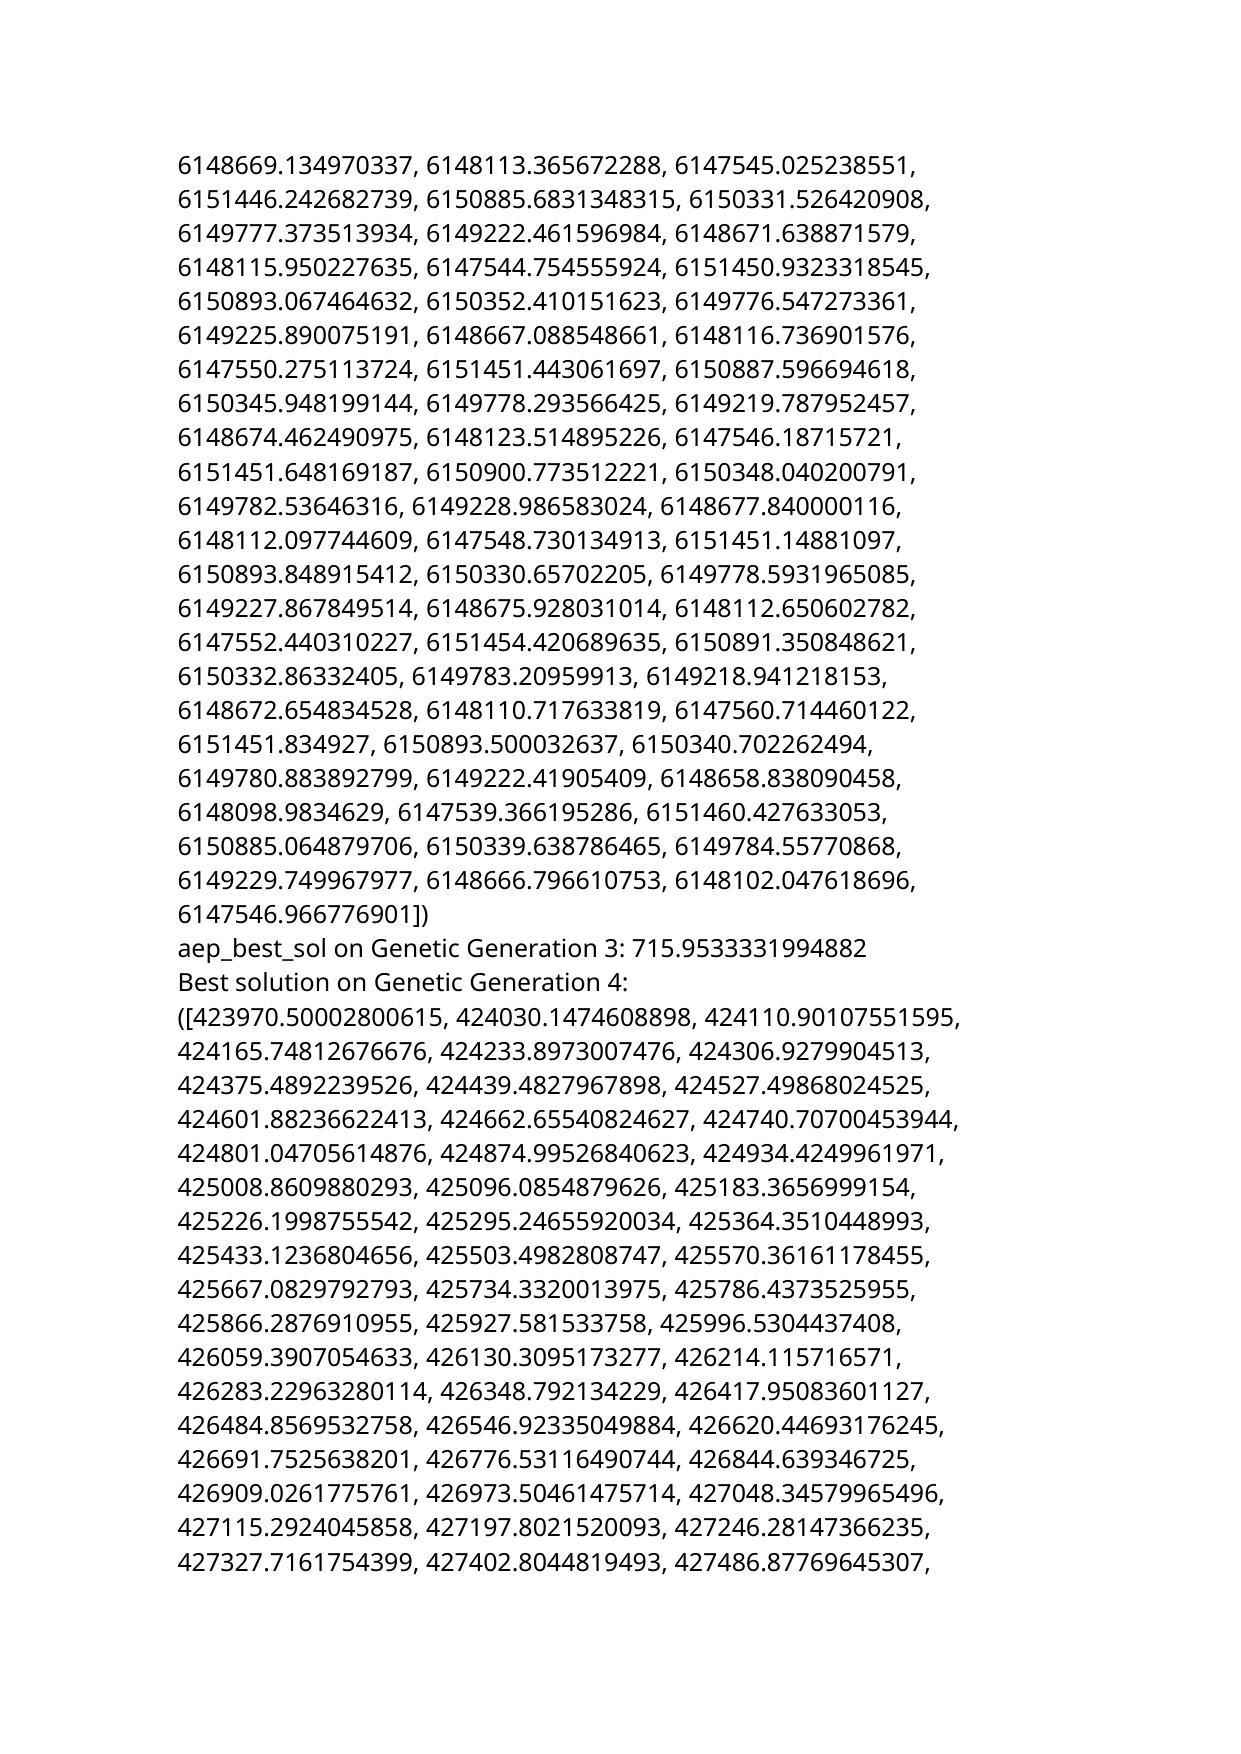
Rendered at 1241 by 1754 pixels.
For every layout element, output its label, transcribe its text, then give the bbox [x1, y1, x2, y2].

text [177, 148, 1063, 931]
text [177, 999, 1063, 1578]
text Best solution on Genetic Generation 4: [177, 965, 1063, 999]
text aep_best_sol on Genetic Generation 3: 715.9533331994882 [177, 931, 1063, 965]
